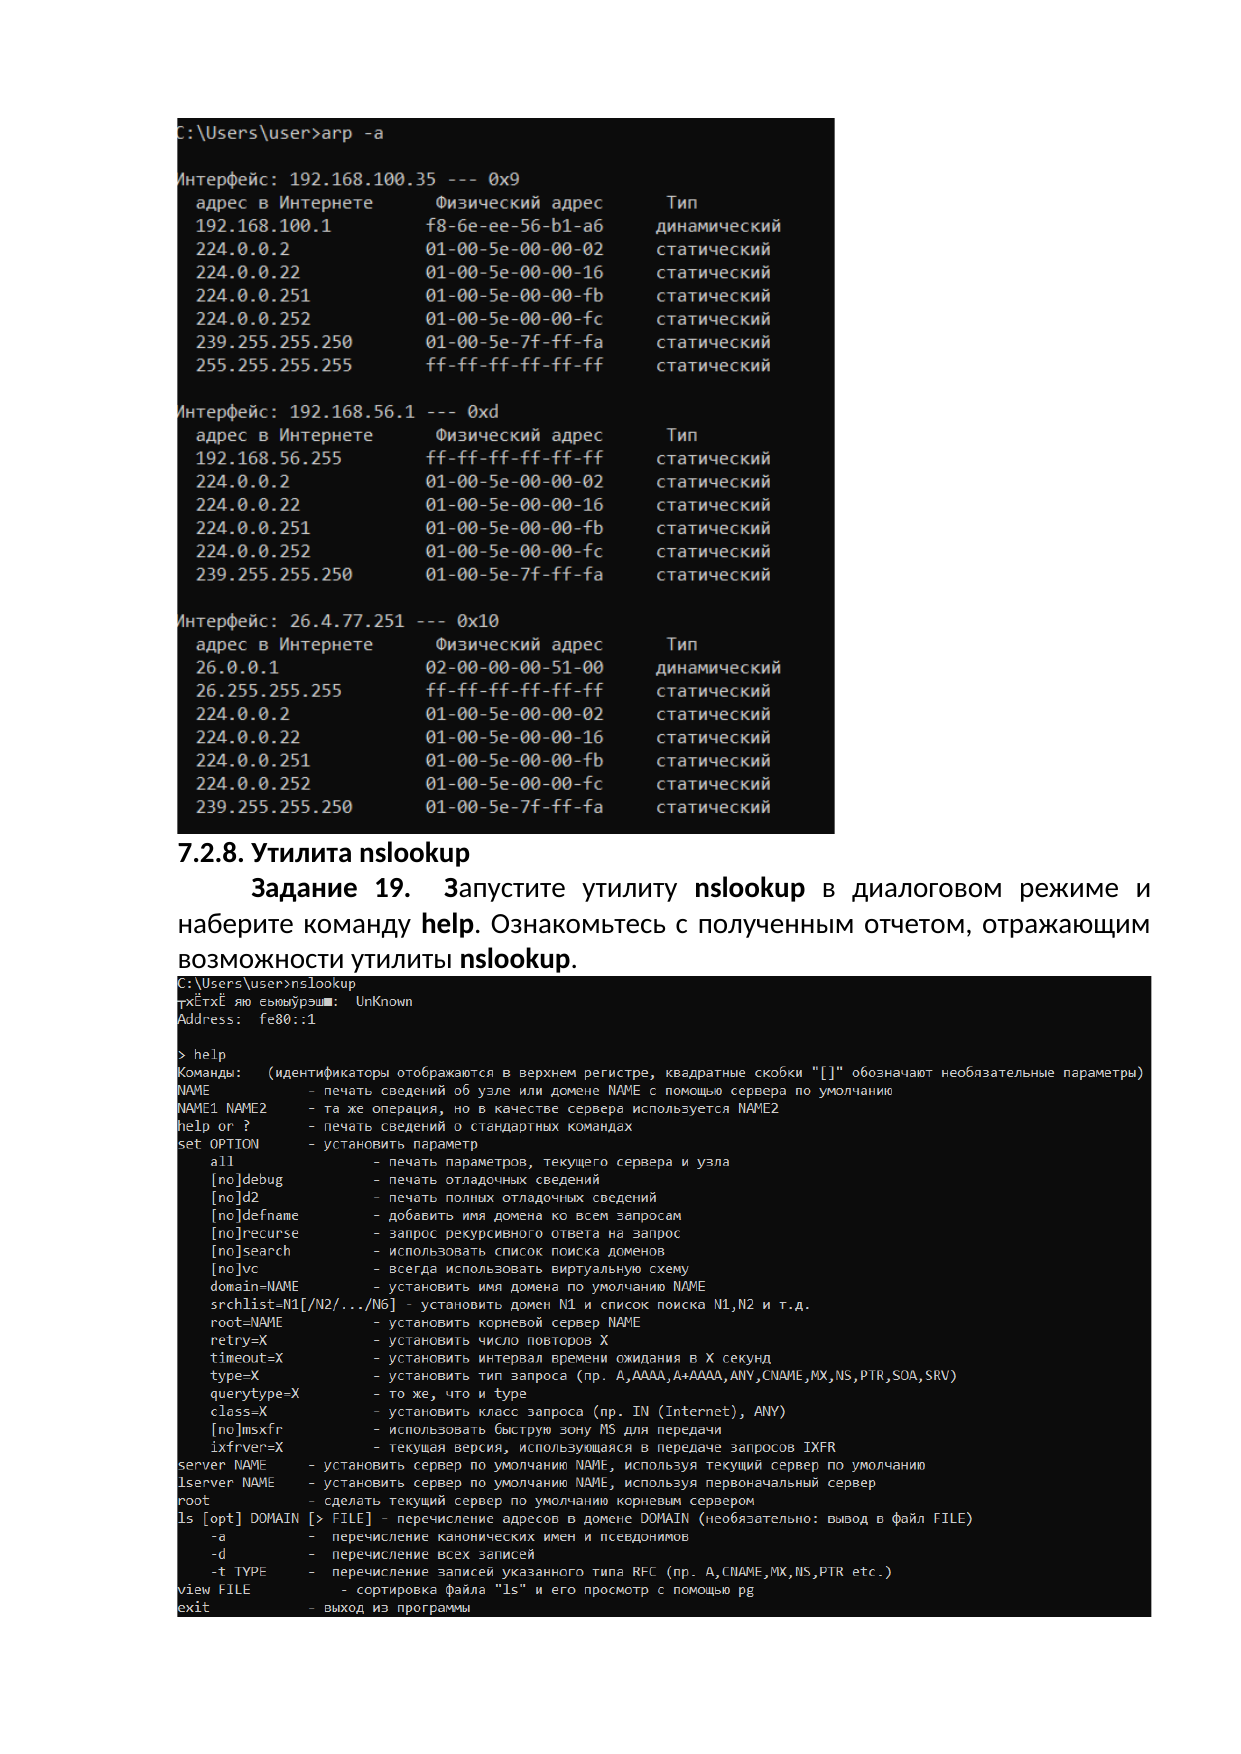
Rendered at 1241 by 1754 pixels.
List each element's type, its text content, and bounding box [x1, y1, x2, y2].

text Задание 19. Запустите утилиту nslookup в диалоговом режиме и наберите команду help. Ознакомьтесь с полученным отчетом, отражающим возможности утилиты nslookup. [177, 869, 1152, 976]
picture [177, 976, 1152, 1617]
text 7.2.8. Утилита nslookup [177, 834, 1152, 869]
picture [177, 118, 835, 834]
